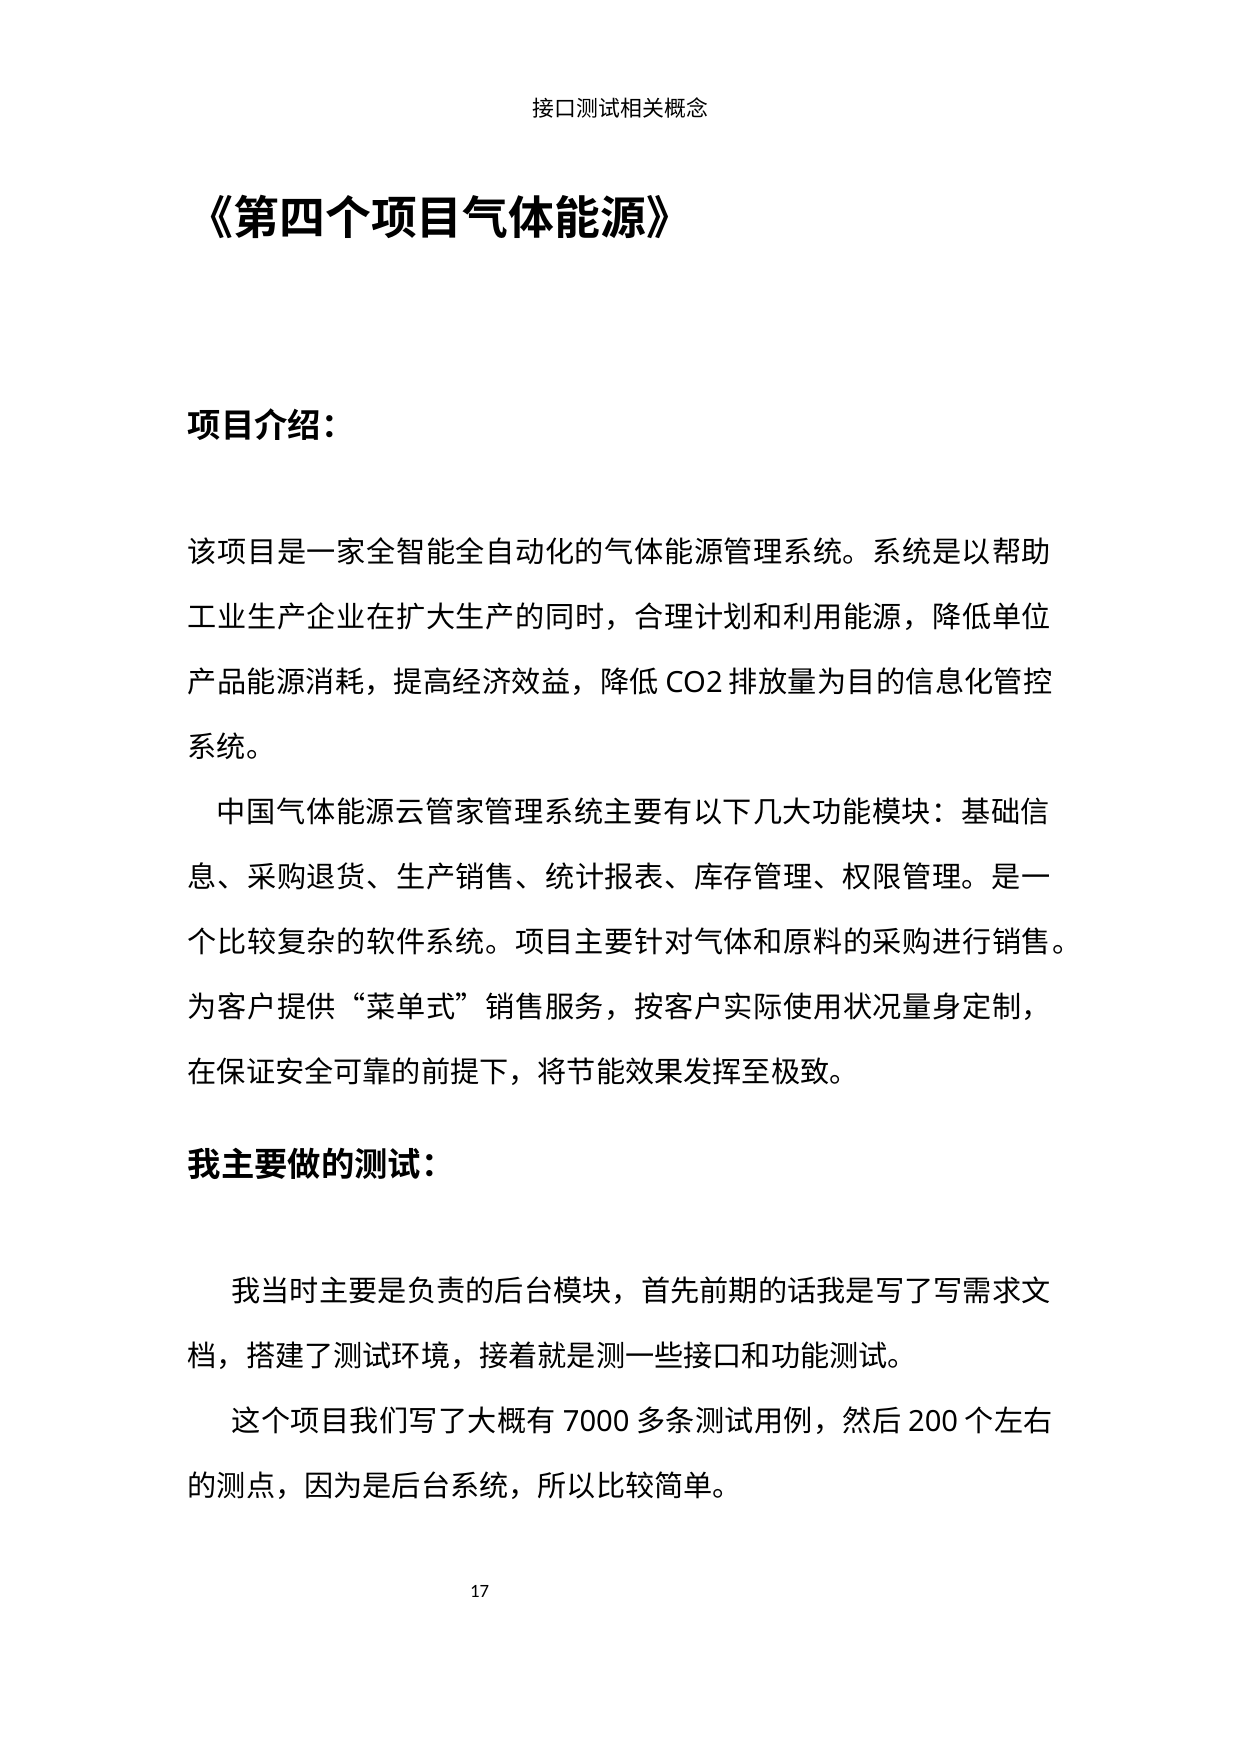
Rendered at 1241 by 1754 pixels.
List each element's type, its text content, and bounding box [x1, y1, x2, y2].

subtitle 项目介绍： [187, 391, 1053, 456]
text 我当时主要是负责的后台模块，首先前期的话我是写了写需求文档，搭建了测试环境，接着就是测一些接口和功能测试。 [187, 1256, 1053, 1386]
subtitle 《第四个项目气体能源》 [187, 166, 1053, 263]
text 这个项目我们写了大概有7000多条测试用例，然后200个左右的测点，因为是后台系统，所以比较简单。 [187, 1386, 1053, 1516]
text 该项目是一家全智能全自动化的气体能源管理系统。系统是以帮助工业生产企业在扩大生产的同时，合理计划和利用能源，降低单位产品能源消耗，提高经济效益，降低CO2排放量为目的信息化管控系统。 [187, 517, 1053, 777]
subtitle 我主要做的测试： [187, 1129, 1053, 1194]
text 中国气体能源云管家管理系统主要有以下几大功能模块：基础信息、采购退货、生产销售、统计报表、库存管理、权限管理。是一个比较复杂的软件系统。项目主要针对气体和原料的采购进行销售。为客户提供“菜单式”销售服务，按客户实际使用状况量身定制，在保证安全可靠的前提下，将节能效果发挥至极致。 [187, 777, 1053, 1102]
